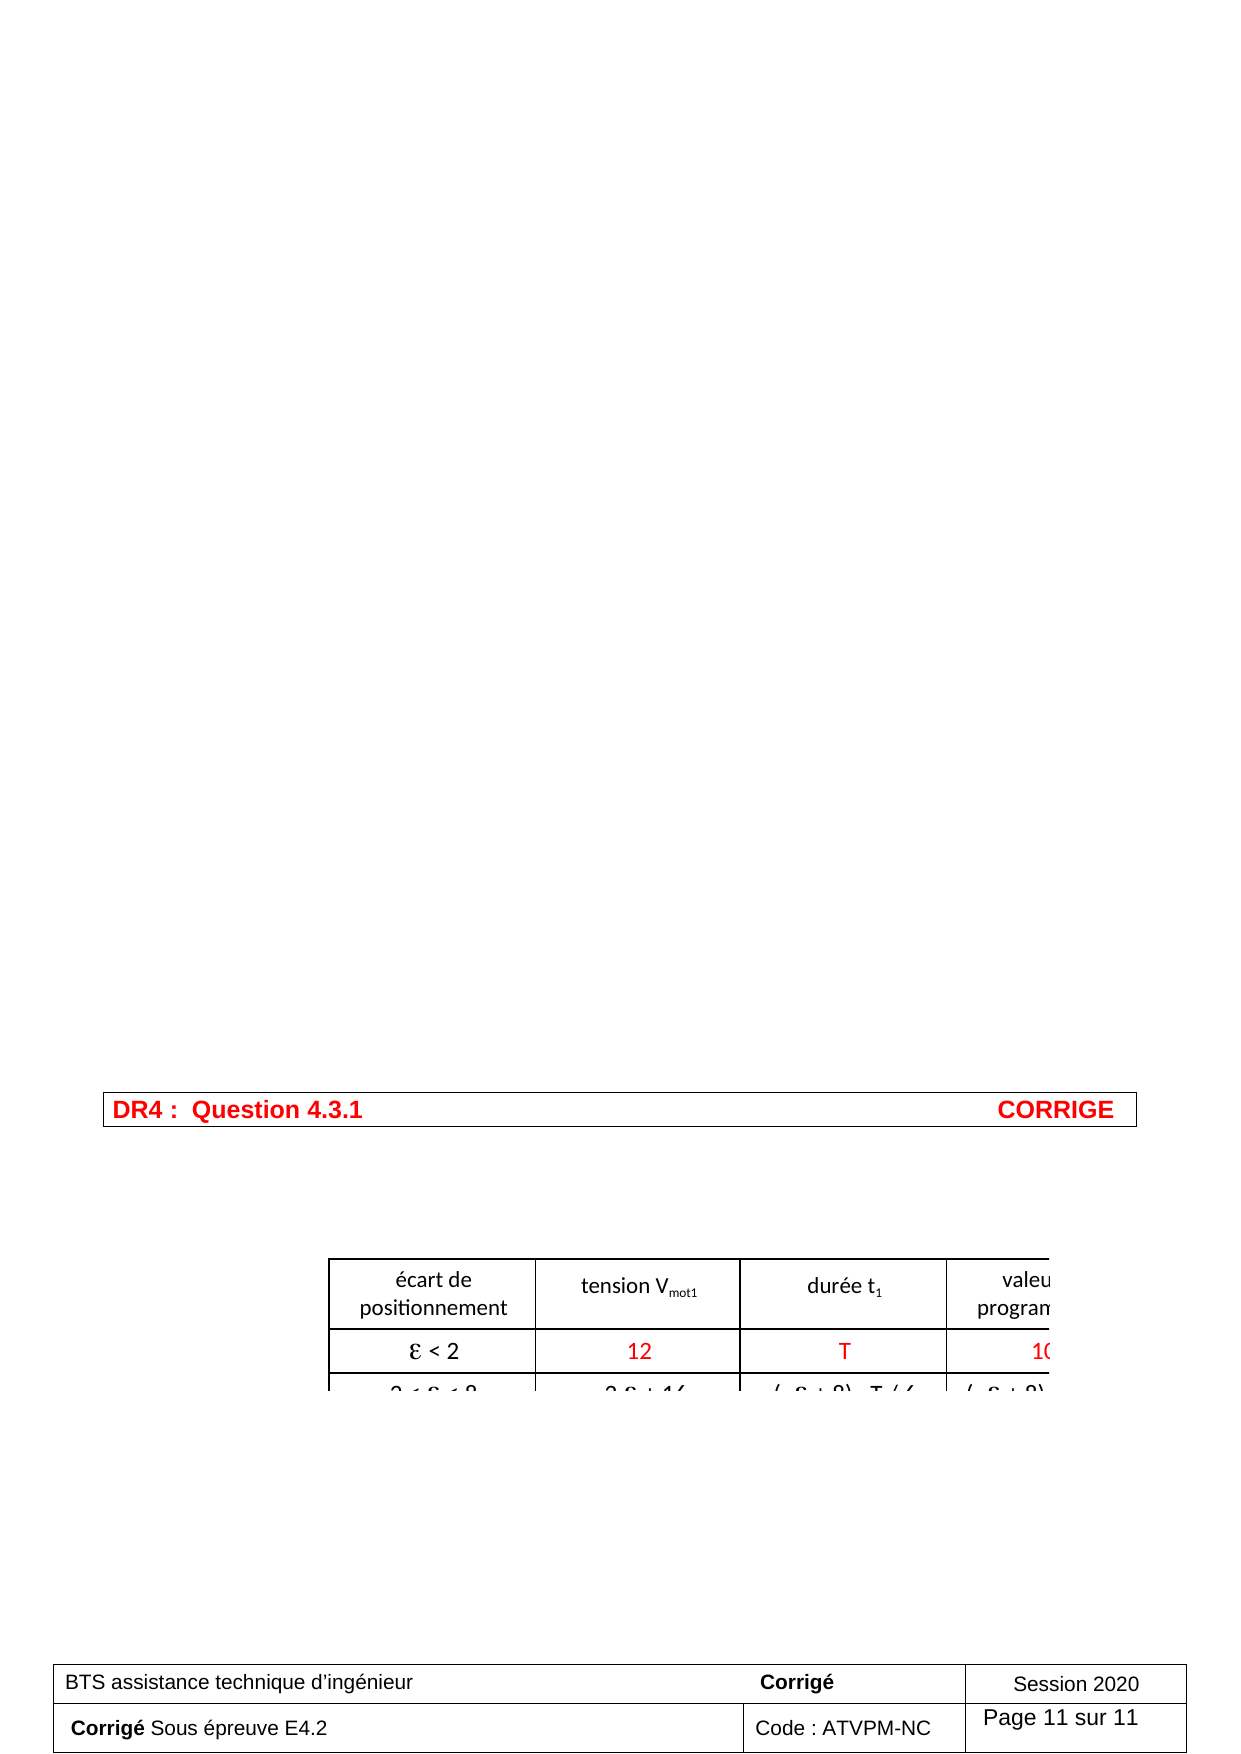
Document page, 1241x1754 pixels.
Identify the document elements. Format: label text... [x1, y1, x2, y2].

text DR4 : Question 4.3.1 CORRIGE [104, 1093, 1136, 1126]
